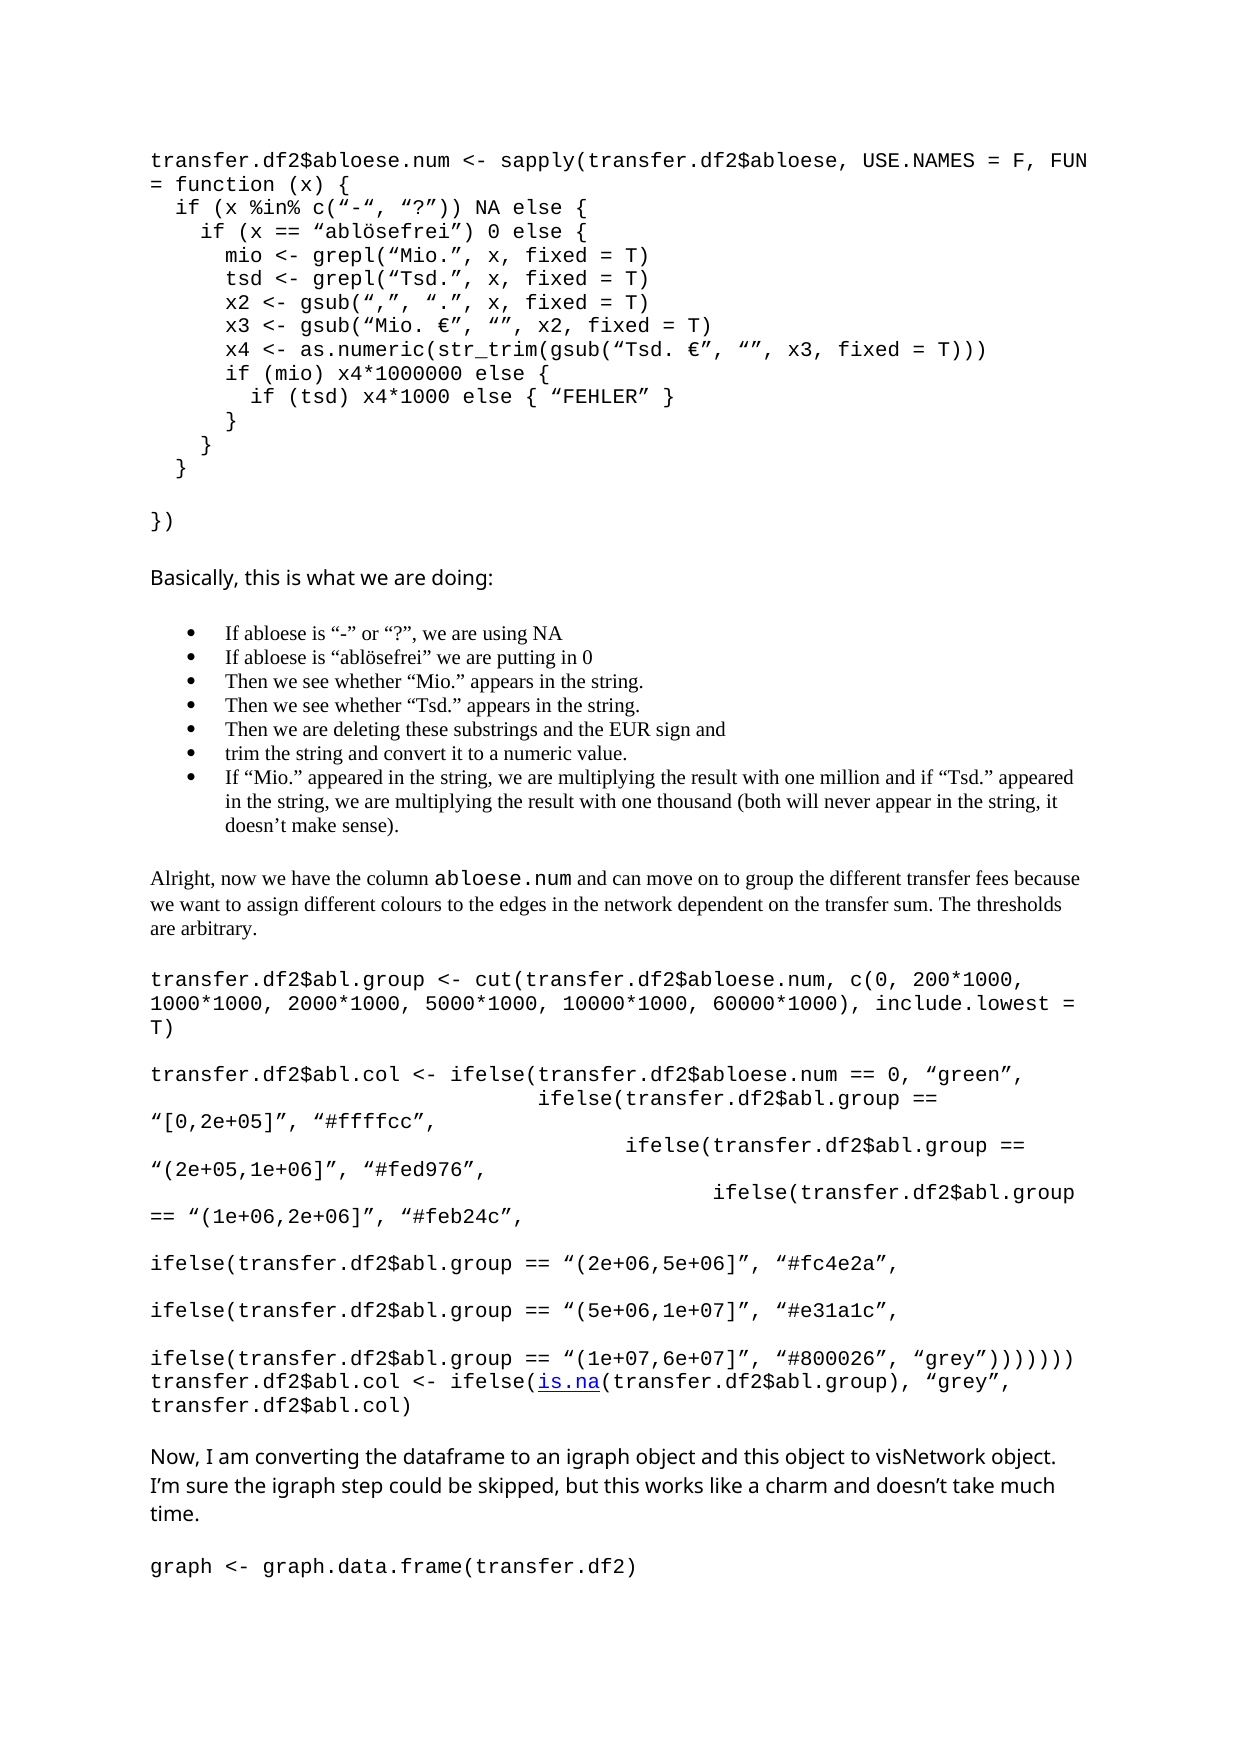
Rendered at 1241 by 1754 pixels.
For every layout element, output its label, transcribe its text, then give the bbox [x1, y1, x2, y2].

list If abloese is “ablösefrei” we are putting in 0 [187, 645, 1090, 669]
list Then we see whether “Mio.” appears in the string. [187, 669, 1090, 693]
text transfer.df2$abl.group <- cut(transfer.df2$abloese.num, c(0, 200*1000, 1000*1000, 2000*1000, 5000*1000, 10000*1000, 60000*1000), include.lowest = T) transfer.df2$abl.col <- ifelse(transfer.df2$abloese.num == 0, “green”, ifelse(transfer.df2$abl.group == “[0,2e+05]”, “#ffffcc”, ifelse(transfer.df2$abl.group == “(2e+05,1e+06]”, “#fed976”, ifelse(transfer.df2$abl.group == “(1e+06,2e+06]”, “#feb24c”, ifelse(transfer.df2$abl.group == “(2e+06,5e+06]”, “#fc4e2a”, ifelse(transfer.df2$abl.group == “(5e+06,1e+07]”, “#e31a1c”, ifelse(transfer.df2$abl.group == “(1e+07,6e+07]”, “#800026”, “grey”))))))) transfer.df2$abl.col <- ifelse(is.na(transfer.df2$abl.group), “grey”, transfer.df2$abl.col) Now, I am converting the dataframe to an igraph object and this object to visNetwork object. I’m sure the igraph step could be skipped, but this works like a charm and doesn’t take much time. graph <- graph.data.frame(transfer.df2) [150, 969, 1090, 1580]
list Then we are deleting these substrings and the EUR sign and [187, 717, 1090, 741]
list If “Mio.” appeared in the string, we are multiplying the result with one million and if “Tsd.” appeared in the string, we are multiplying the result with one thousand (both will never appear in the string, it doesn’t make sense). [187, 765, 1090, 837]
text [150, 150, 1090, 481]
text Basically, this is what we are doing: [150, 563, 1090, 591]
text Alright, now we have the column abloese.num and can move on to group the different transfer fees because we want to assign different colours to the edges in the network dependent on the transfer sum. The thresholds are arbitrary. [150, 866, 1090, 940]
list If abloese is “-” or “?”, we are using NA [187, 621, 1090, 645]
text }) [150, 510, 1090, 534]
list Then we see whether “Tsd.” appears in the string. [187, 693, 1090, 717]
list trim the string and convert it to a numeric value. [187, 741, 1090, 765]
